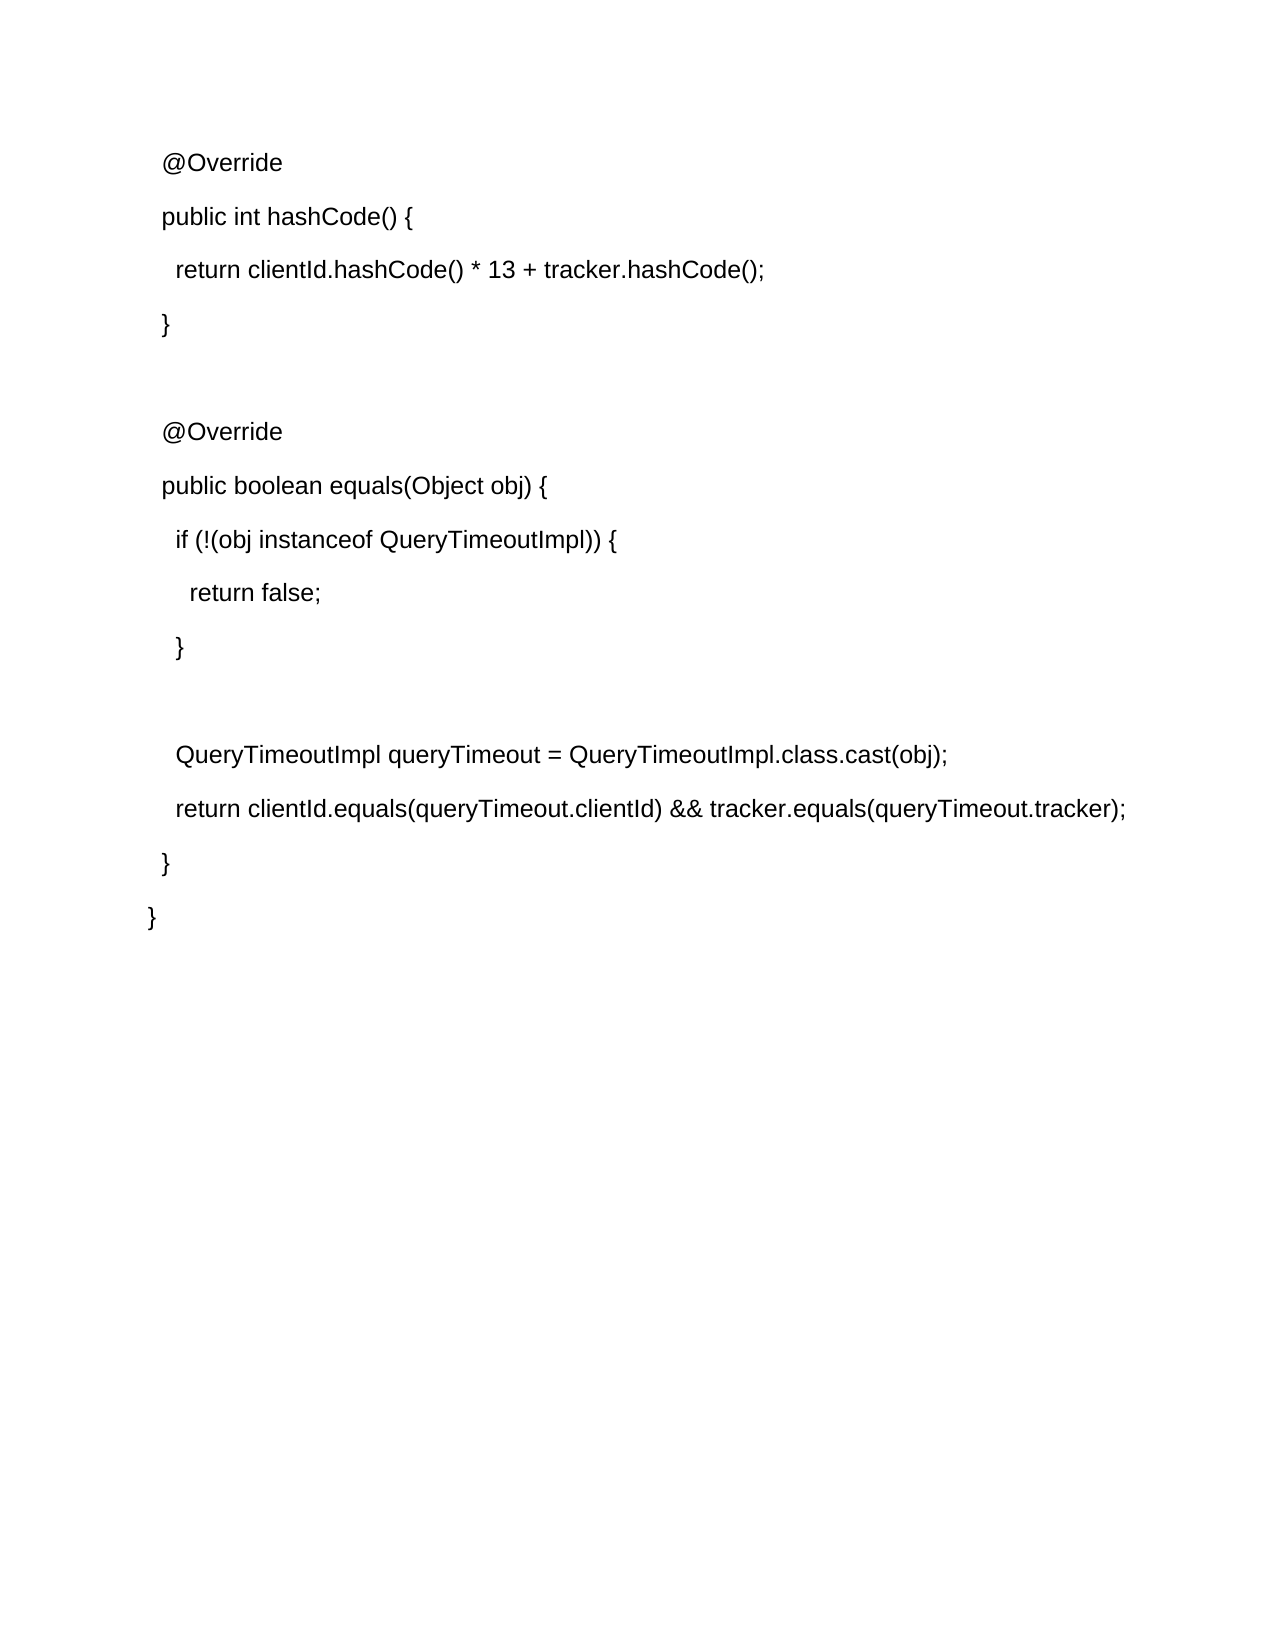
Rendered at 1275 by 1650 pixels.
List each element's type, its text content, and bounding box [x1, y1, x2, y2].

text return clientId.equals(queryTimeout.clientId) && tracker.equals(queryTimeout.tracker); [148, 794, 1127, 823]
text } [148, 309, 1127, 338]
text @Override [148, 417, 1127, 446]
text } [148, 848, 1127, 876]
text if (!(obj instanceof QueryTimeoutImpl)) { [148, 524, 1127, 553]
text QueryTimeoutImpl queryTimeout = QueryTimeoutImpl.class.cast(obj); [148, 740, 1127, 769]
text } [148, 902, 1127, 930]
text return false; [148, 578, 1127, 607]
text public int hashCode() { [148, 201, 1127, 230]
text public boolean equals(Object obj) { [148, 471, 1127, 499]
text return clientId.hashCode() * 13 + tracker.hashCode(); [148, 255, 1127, 284]
text } [148, 632, 1127, 661]
text @Override [148, 148, 1127, 176]
